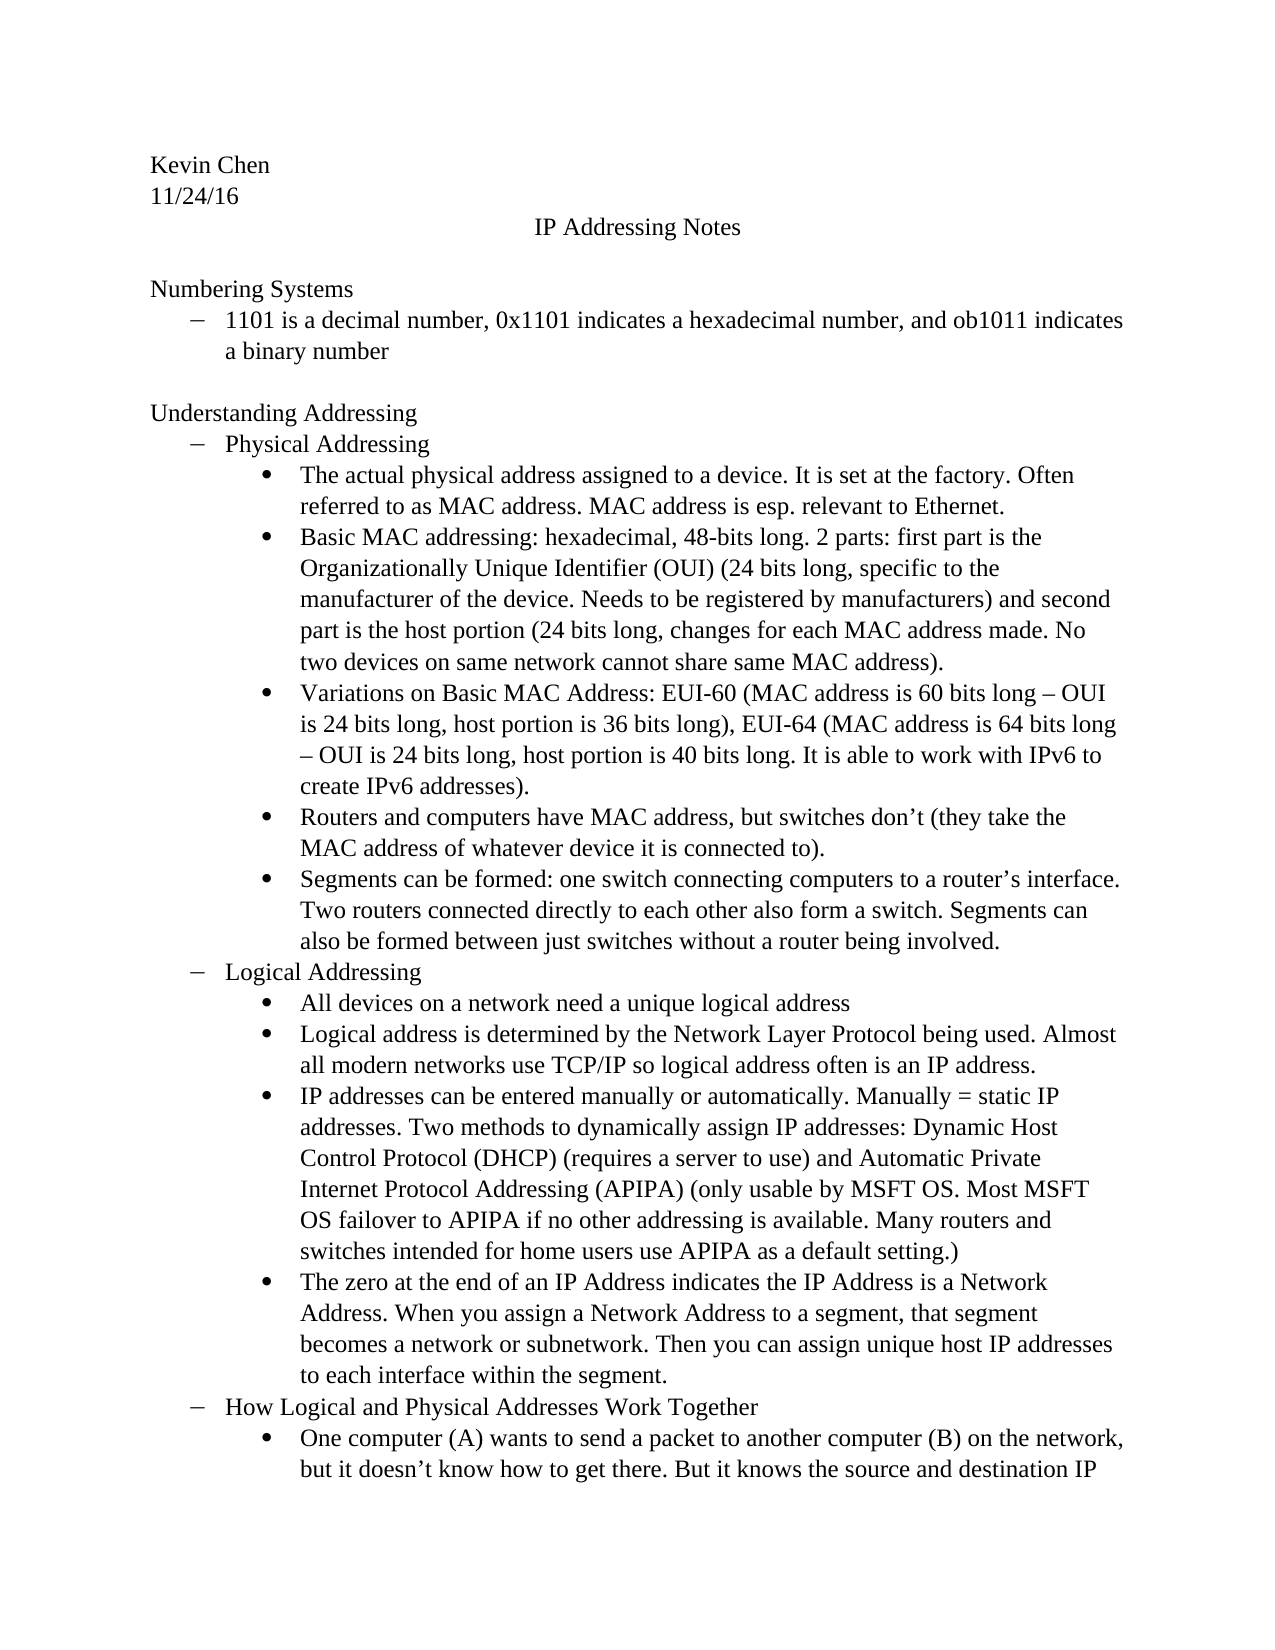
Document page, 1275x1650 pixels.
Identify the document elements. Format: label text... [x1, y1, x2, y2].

list Logical Addressing [187, 957, 1125, 986]
text 11/24/16 [150, 181, 1125, 210]
list IP addresses can be entered manually or automatically. Manually = static IP addresses. Two methods to dynamically assign IP addresses: Dynamic Host Control Protocol (DHCP) (requires a server to use) and Automatic Private Internet Protocol Addressing (APIPA) (only usable by MSFT OS. Most MSFT OS failover to APIPA if no other addressing is available. Many routers and switches intended for home users use APIPA as a default setting.) [262, 1081, 1125, 1265]
list Basic MAC addressing: hexadecimal, 48-bits long. 2 parts: first part is the Organizationally Unique Identifier (OUI) (24 bits long, specific to the manufacturer of the device. Needs to be registered by manufacturers) and second part is the host portion (24 bits long, changes for each MAC address made. No two devices on same network cannot share same MAC address). [262, 522, 1125, 675]
list Segments can be formed: one switch connecting computers to a router’s interface. Two routers connected directly to each other also form a switch. Segments can also be formed between just switches without a router being involved. [262, 864, 1125, 955]
list Variations on Basic MAC Address: EUI-60 (MAC address is 60 bits long – OUI is 24 bits long, host portion is 36 bits long), EUI-64 (MAC address is 64 bits long – OUI is 24 bits long, host portion is 40 bits long. It is able to work with IPv6 to create IPv6 addresses). [262, 678, 1125, 799]
list All devices on a network need a unique logical address [262, 988, 1125, 1017]
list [262, 1423, 1125, 1482]
list Physical Addressing [187, 429, 1125, 458]
list 1101 is a decimal number, 0x1101 indicates a hexadecimal number, and ob1011 indicates a binary number [187, 305, 1125, 365]
list How Logical and Physical Addresses Work Together [187, 1392, 1125, 1420]
list The actual physical address assigned to a device. It is set at the factory. Often referred to as MAC address. MAC address is esp. relevant to Ethernet. [262, 460, 1125, 520]
text Numbering Systems [150, 274, 1125, 303]
text IP Addressing Notes [150, 212, 1125, 241]
list The zero at the end of an IP Address indicates the IP Address is a Network Address. When you assign a Network Address to a segment, that segment becomes a network or subnetwork. Then you can assign unique host IP addresses to each interface within the segment. [262, 1267, 1125, 1389]
text Understanding Addressing [150, 398, 1125, 427]
list Routers and computers have MAC address, but switches don’t (they take the MAC address of whatever device it is connected to). [262, 802, 1125, 862]
list Logical address is determined by the Network Layer Protocol being used. Almost all modern networks use TCP/IP so logical address often is an IP address. [262, 1019, 1125, 1079]
text Kevin Chen [150, 150, 1125, 179]
